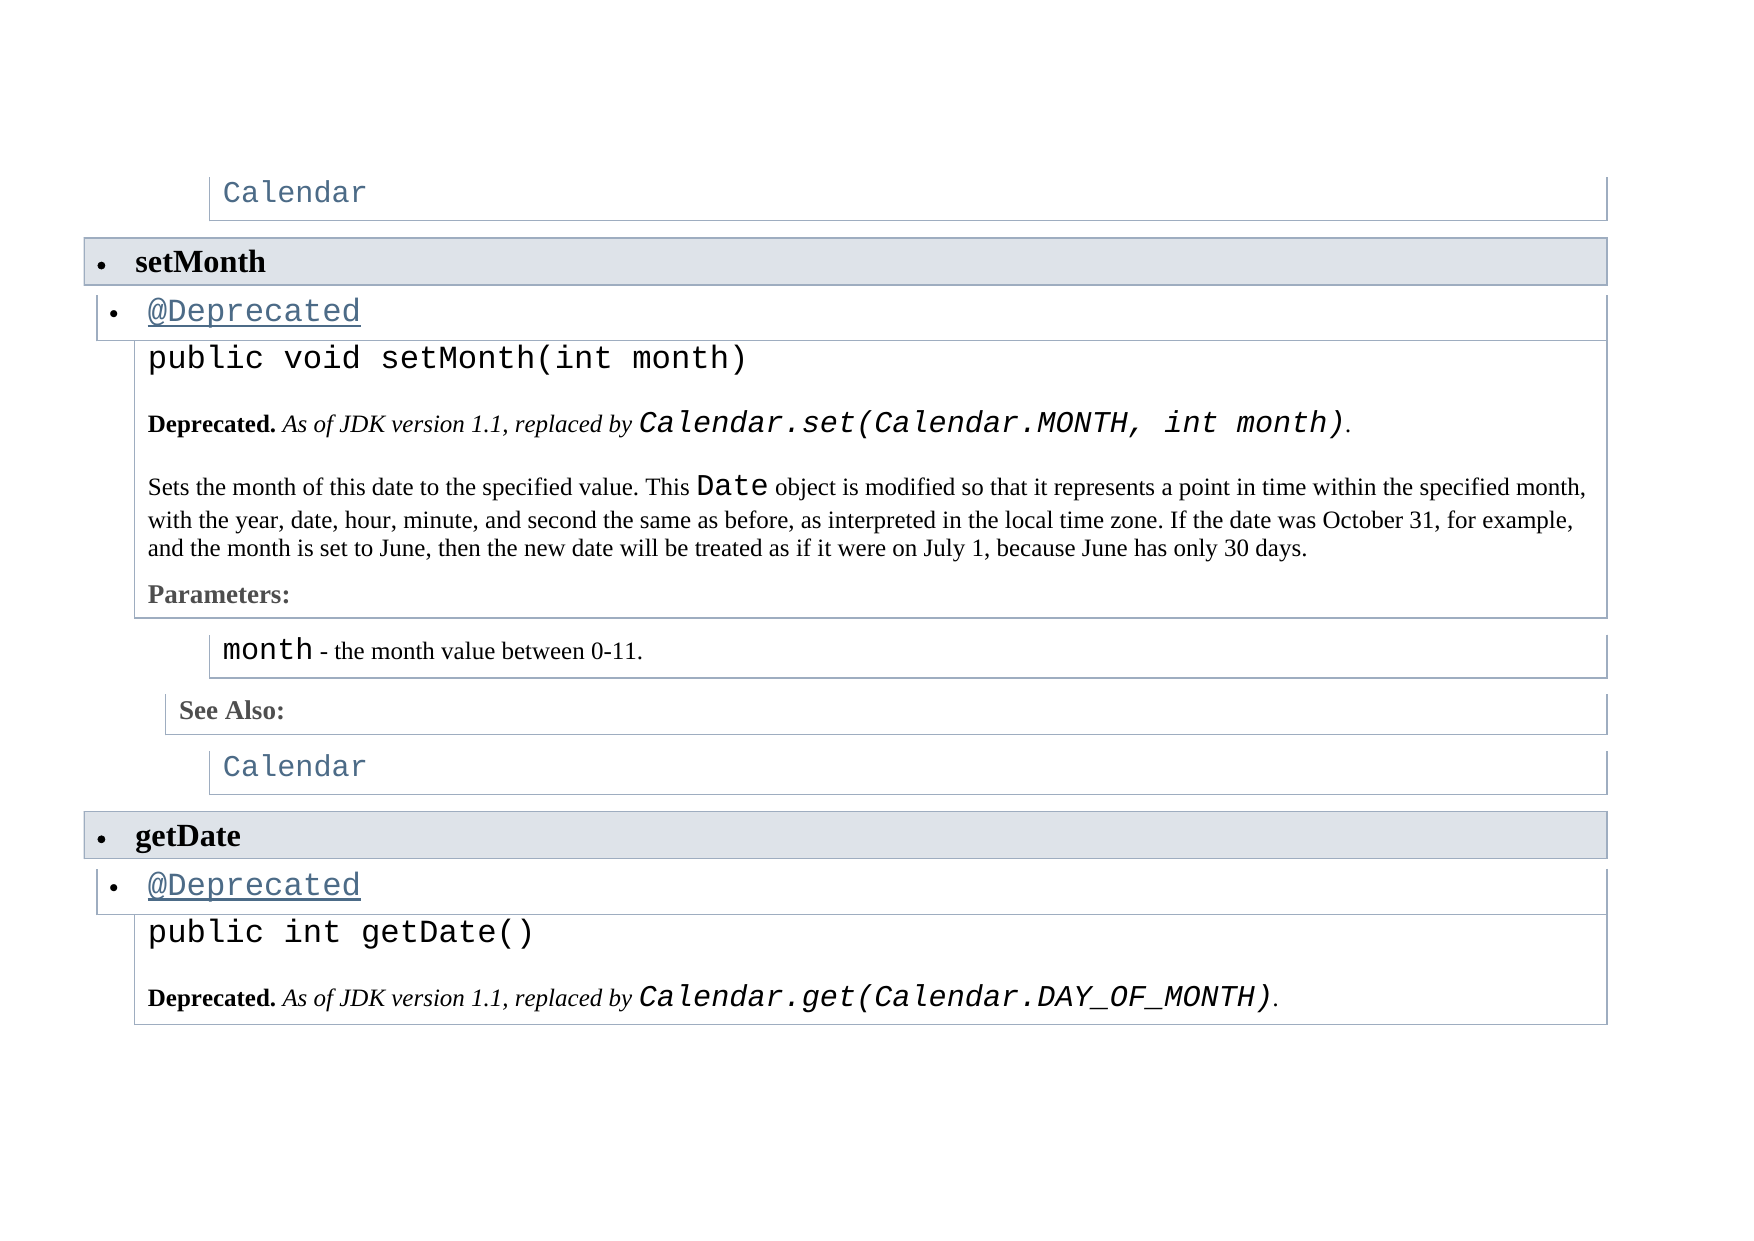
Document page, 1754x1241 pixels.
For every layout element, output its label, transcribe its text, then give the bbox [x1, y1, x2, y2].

text month - the month value between 0-11. [208, 634, 1607, 679]
text Calendar [210, 177, 1606, 220]
text Calendar [210, 751, 1606, 794]
list @Deprecated [98, 869, 1606, 914]
text Deprecated. As of JDK version 1.1, replaced by Calendar.get(Calendar.DAY_OF_MONTH). [135, 981, 1606, 1024]
text Parameters: [135, 578, 1606, 617]
text public void setMonth(int month) [148, 341, 1606, 378]
list getDate [85, 812, 1606, 858]
list @Deprecated [98, 295, 1606, 340]
text See Also: [166, 694, 1606, 734]
text public int getDate() [148, 915, 1606, 952]
list setMonth [85, 239, 1606, 284]
text Sets the month of this date to the specified value. This Date object is modified so that it represents a point in time within the specified month, with the year, date, hour, minute, and second the same as before, as interpreted in the local time zone. If the date was October 31, for example, and the month is set to June, then the new date will be treated as if it were on July 1, because June has only 30 days. [135, 471, 1606, 562]
text Deprecated. As of JDK version 1.1, replaced by Calendar.set(Calendar.MONTH, int month). [135, 407, 1606, 441]
